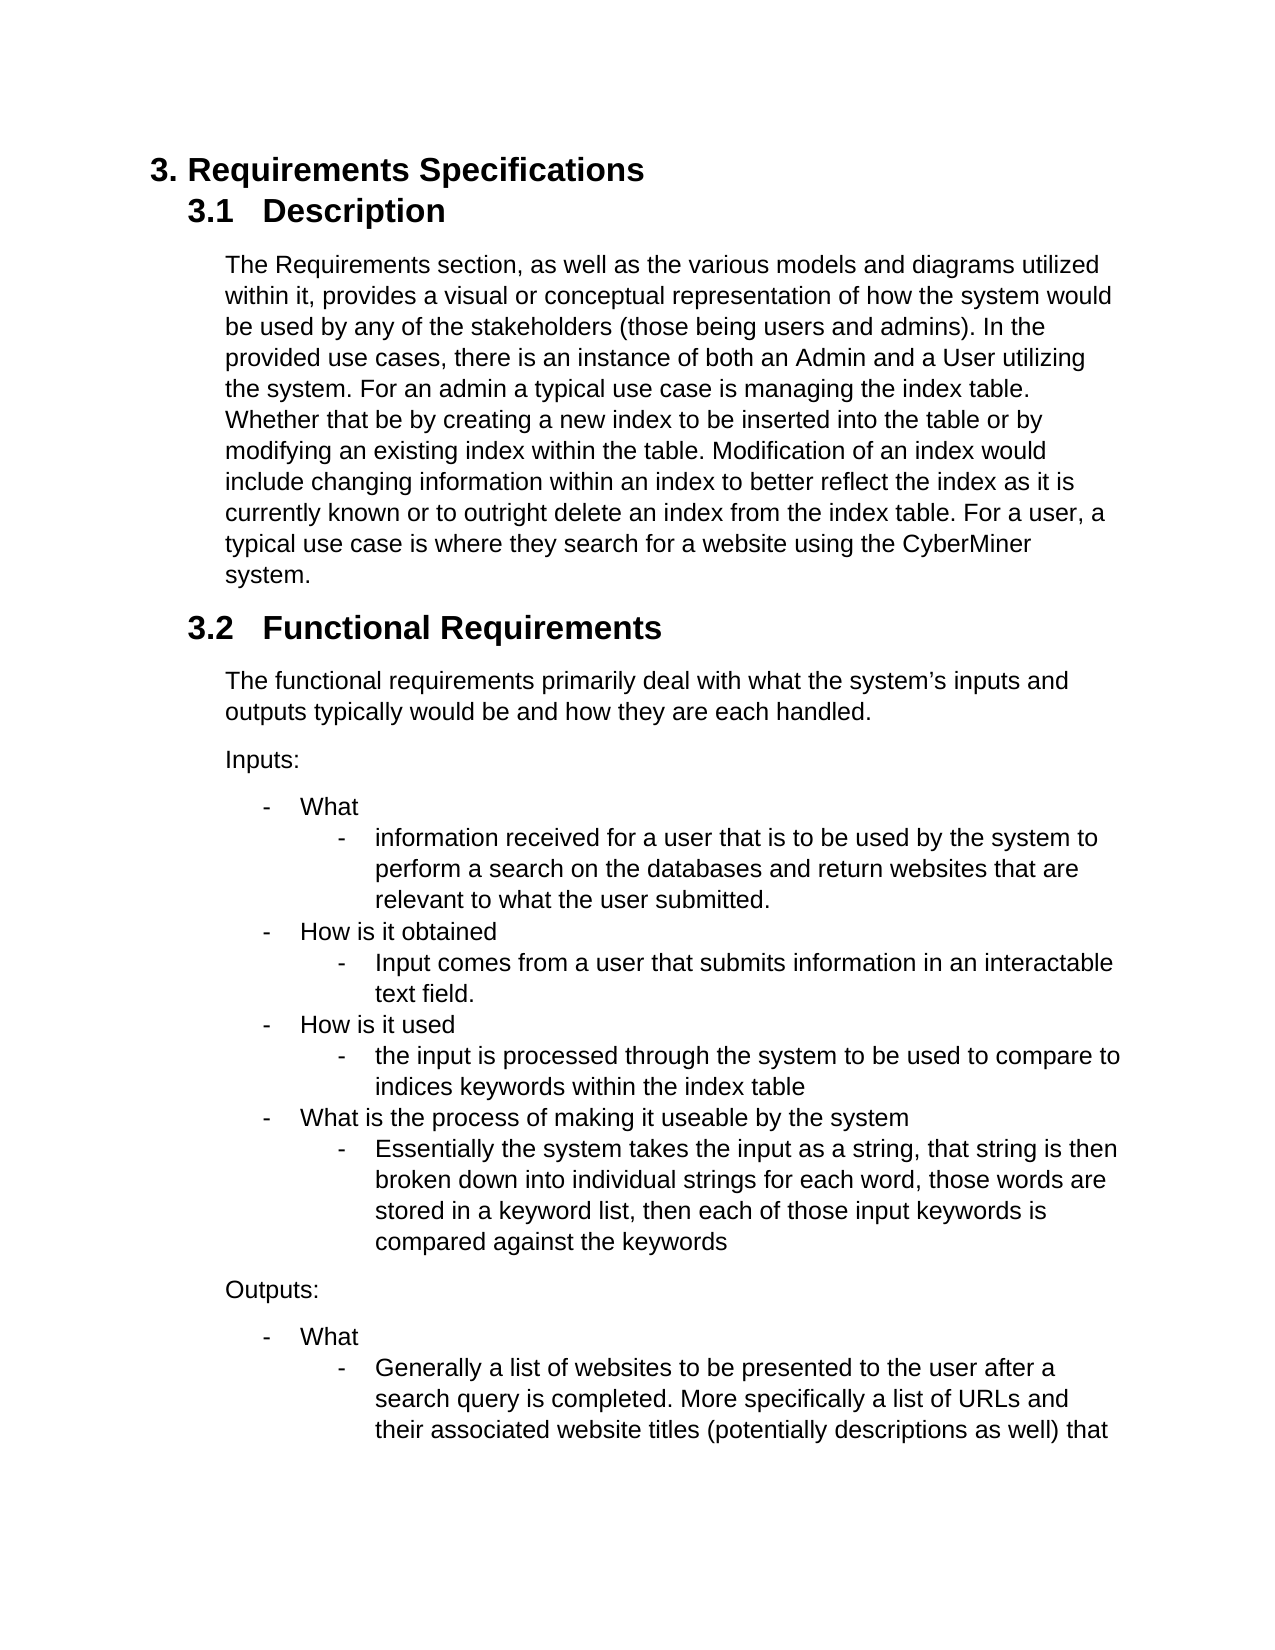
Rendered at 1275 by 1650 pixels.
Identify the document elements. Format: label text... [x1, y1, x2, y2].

list information received for a user that is to be used by the system to perform a search on the databases and return websites that are relevant to what the user submitted. [337, 823, 1125, 914]
list What [262, 1322, 1125, 1351]
list How is it obtained [262, 916, 1125, 945]
text The functional requirements primarily deal with what the system’s inputs and outputs typically would be and how they are each handled. [225, 666, 1125, 726]
text Inputs: [225, 744, 1125, 773]
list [337, 1353, 1125, 1444]
text The Requirements section, as well as the various models and diagrams utilized within it, provides a visual or conceptual representation of how the system would be used by any of the stakeholders (those being users and admins). In the provided use cases, there is an instance of both an Admin and a User utilizing the system. For an admin a typical use case is managing the index table. Whether that be by creating a new index to be inserted into the table or by modifying an existing index within the table. Modification of an index would include changing information within an index to better reflect the index as it is currently known or to outright delete an index from the index table. For a user, a typical use case is where they search for a website using the CyberMiner system. [225, 249, 1125, 589]
list the input is processed through the system to be used to compare to indices keywords within the index table [337, 1041, 1125, 1100]
list Functional Requirements [187, 608, 1125, 646]
list Description [187, 191, 1125, 230]
list How is it used [262, 1009, 1125, 1038]
text Outputs: [225, 1274, 1125, 1303]
list Essentially the system takes the input as a string, that string is then broken down into individual strings for each word, those words are stored in a keyword list, then each of those input keywords is compared against the keywords [337, 1134, 1125, 1256]
list What is the process of making it useable by the system [262, 1103, 1125, 1131]
list Requirements Specifications [150, 150, 1125, 188]
list What [262, 792, 1125, 821]
list Input comes from a user that submits information in an interactable text field. [337, 947, 1125, 1007]
